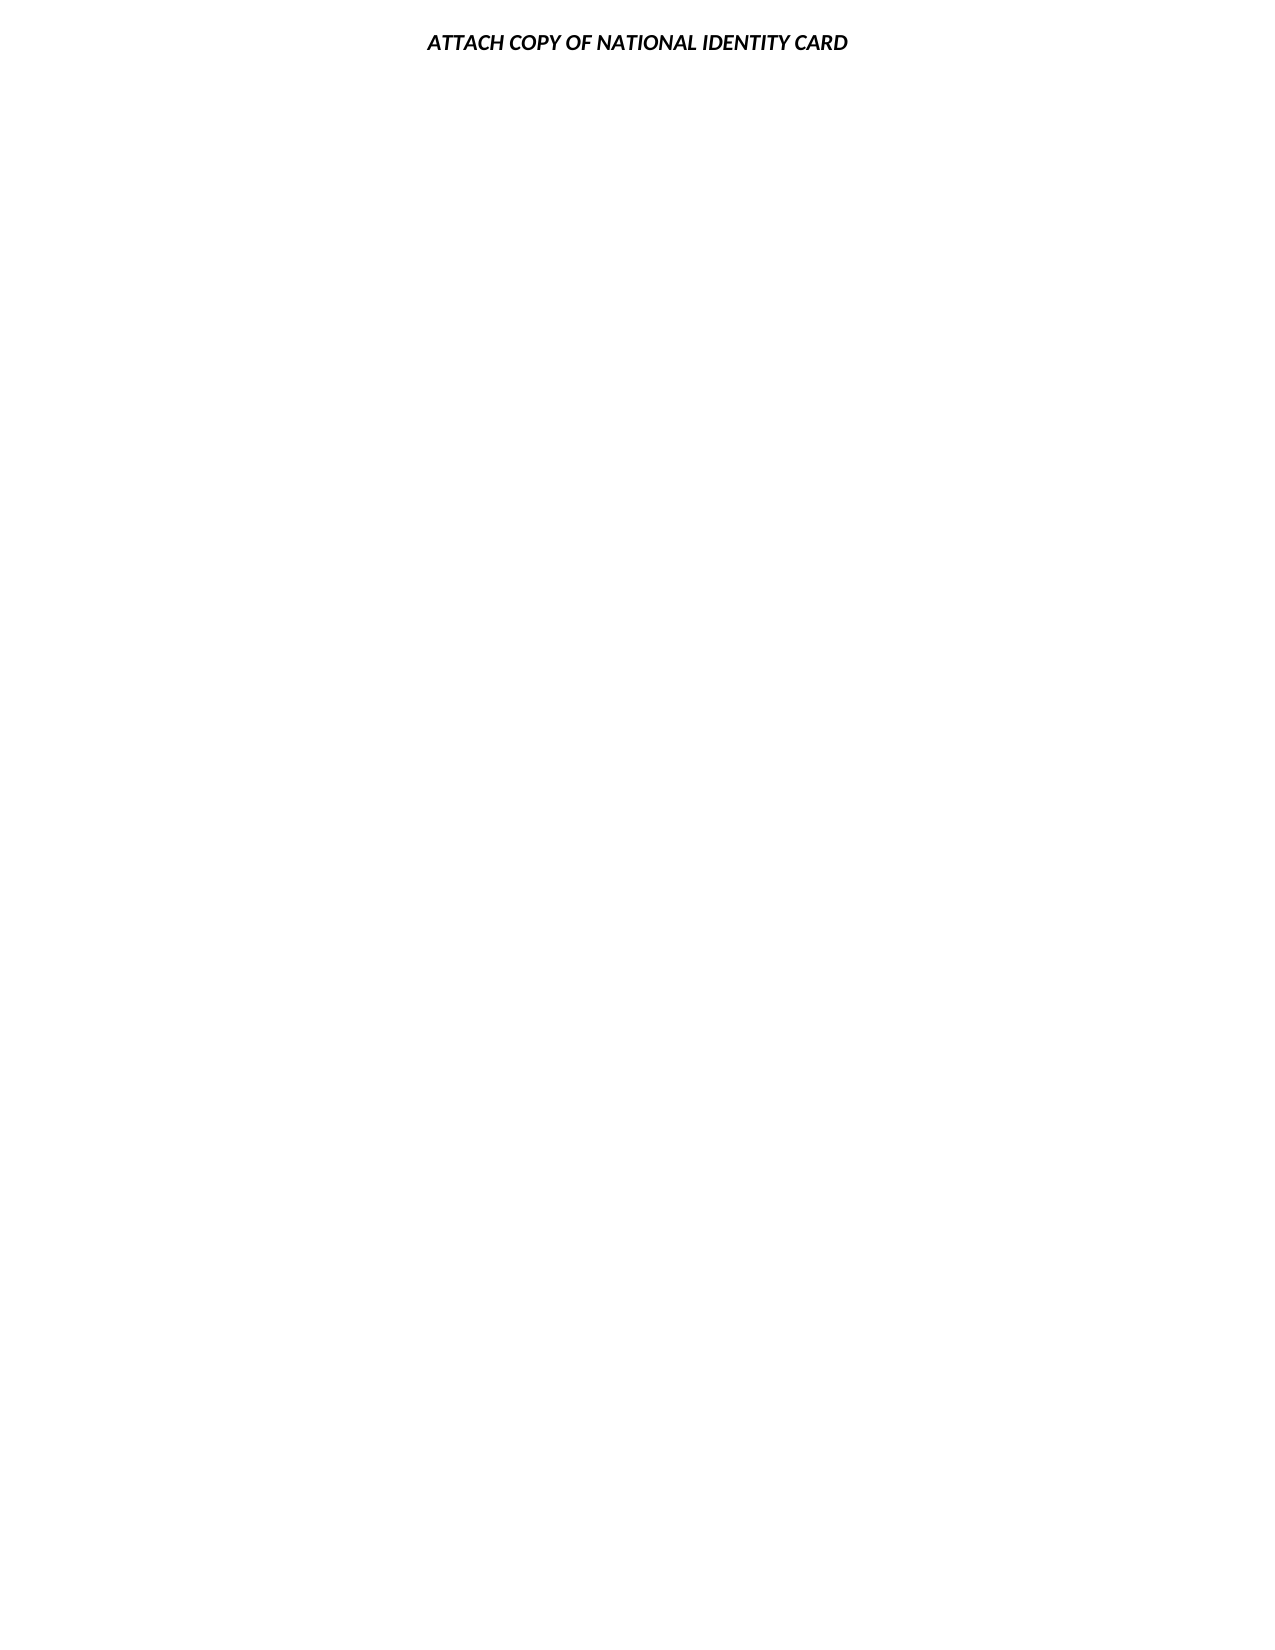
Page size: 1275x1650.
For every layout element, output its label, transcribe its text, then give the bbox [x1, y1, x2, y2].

text ATTACH COPY OF NATIONAL IDENTITY CARD [150, 28, 1125, 56]
